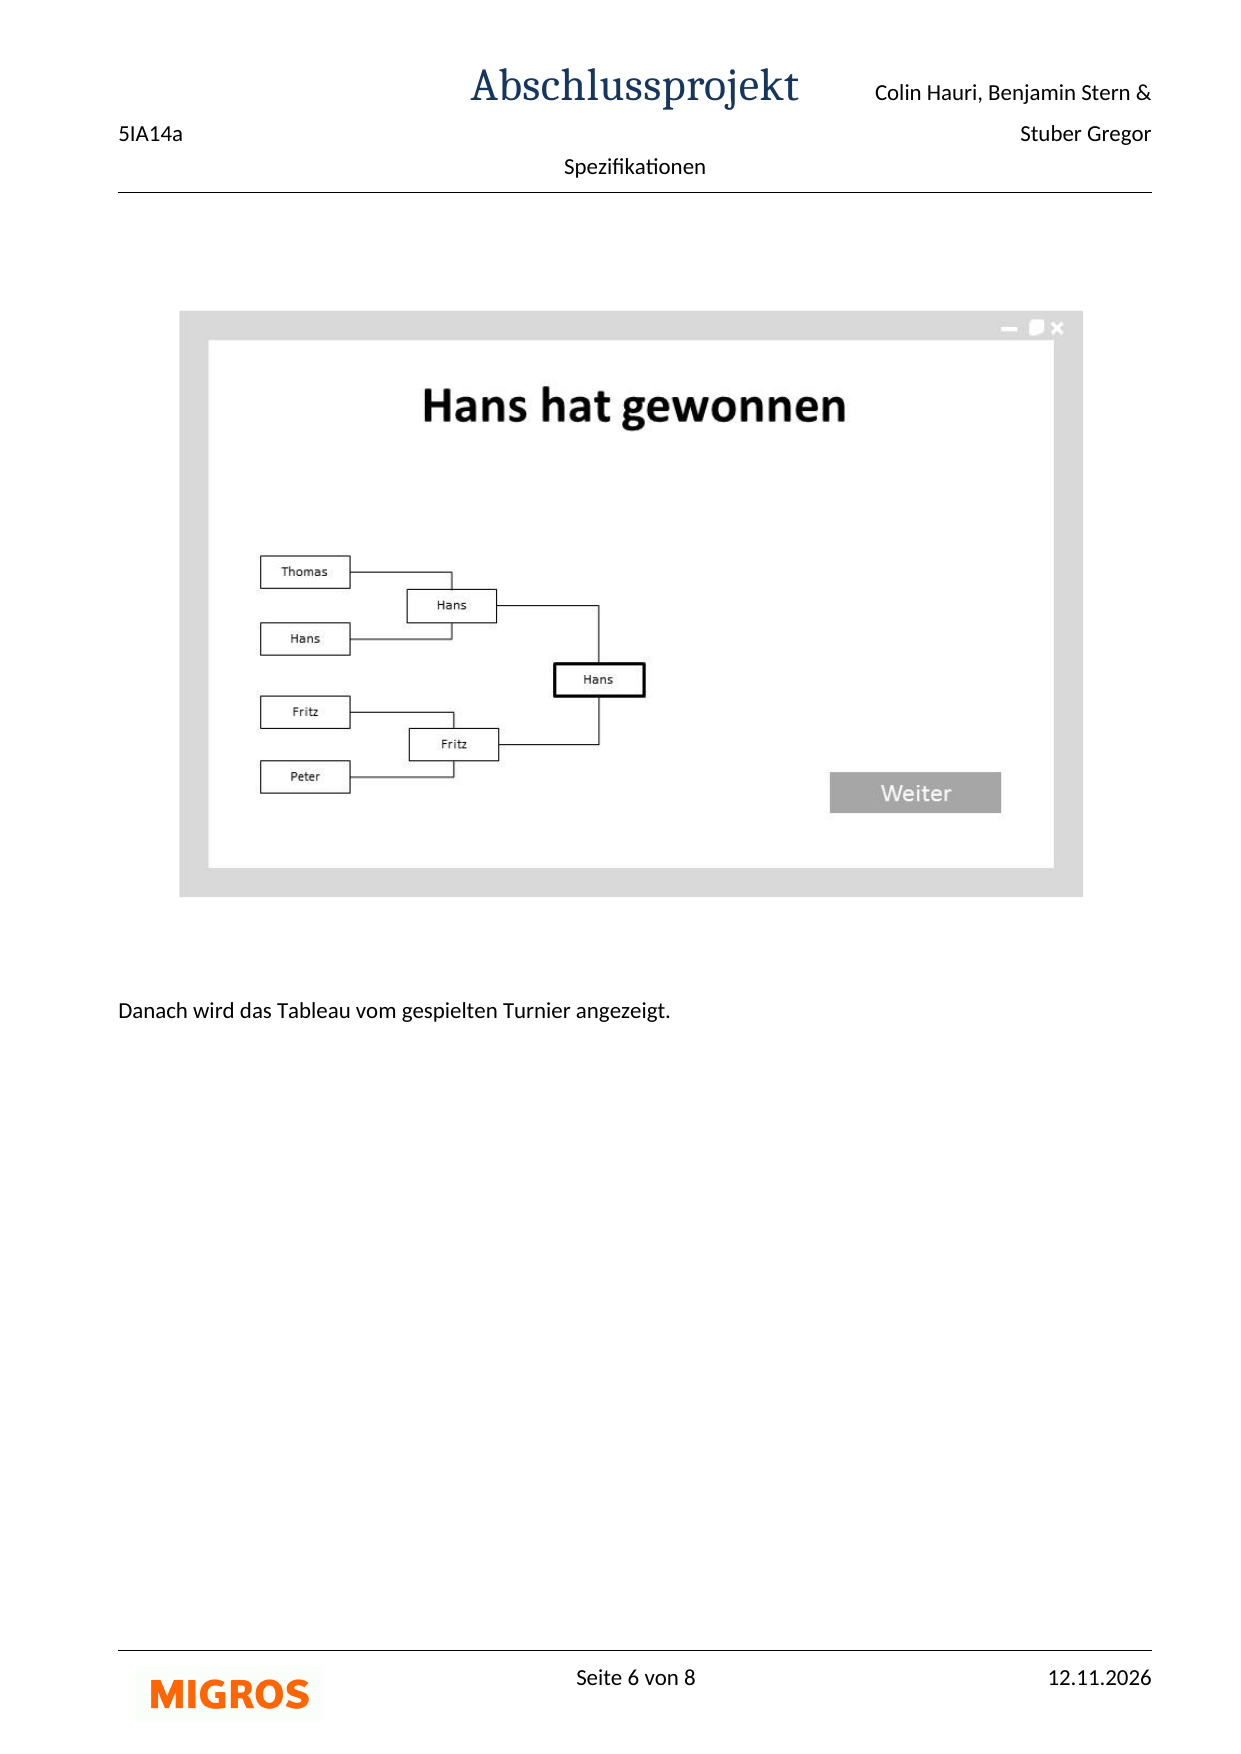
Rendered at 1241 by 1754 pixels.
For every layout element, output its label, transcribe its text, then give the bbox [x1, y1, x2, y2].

text Danach wird das Tableau vom gespielten Turnier angezeigt. So sieht das Spielfeld aus und man hat die Möglichkeit aufzugeben. [118, 992, 1152, 1024]
picture [118, 217, 1152, 992]
picture [135, 1666, 324, 1722]
